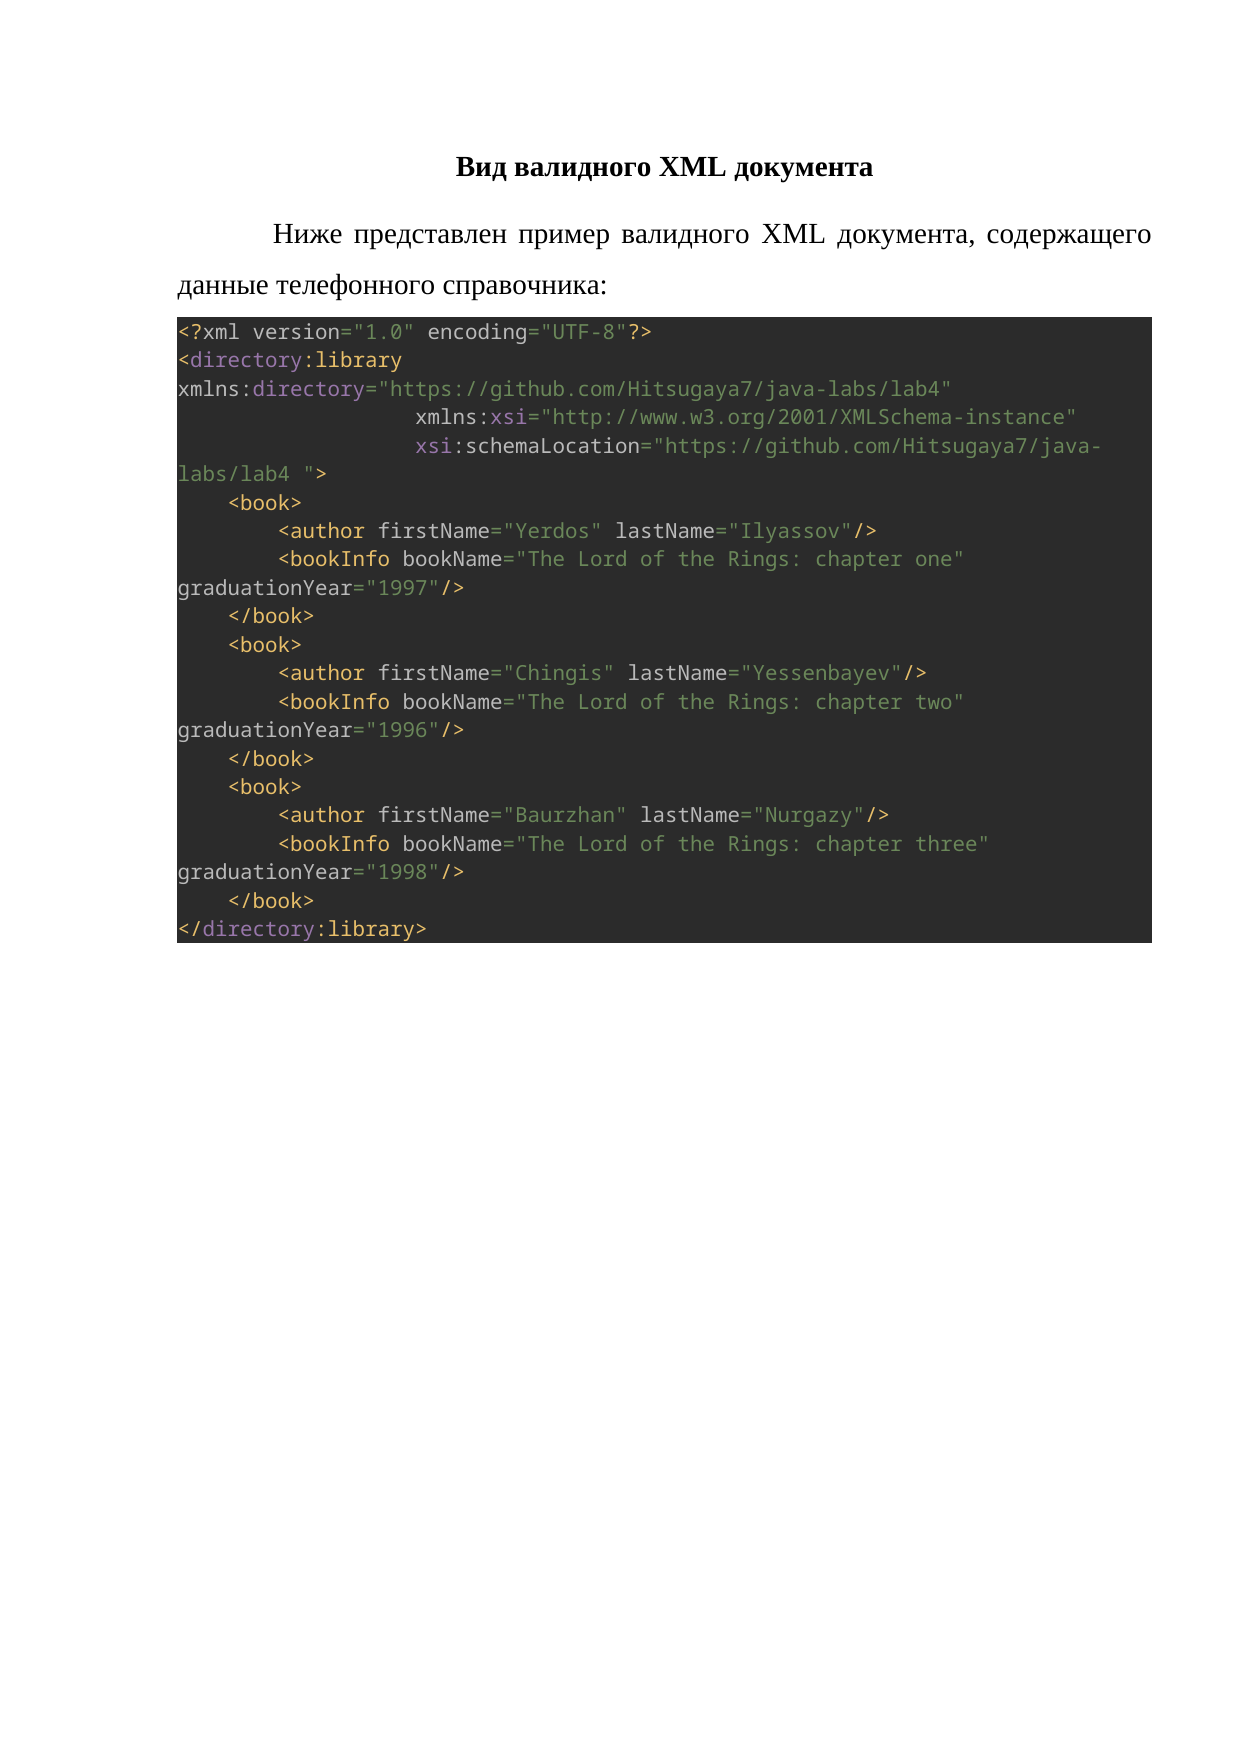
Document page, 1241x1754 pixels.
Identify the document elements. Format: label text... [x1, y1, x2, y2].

text Вид валидного XML документа [177, 149, 1152, 183]
text Ниже представлен пример валидного XML документа, содержащего данные телефонного справочника: [177, 216, 1152, 300]
text <?xml version="1.0" encoding="UTF-8"?> <directory:library xmlns:directory="https://github.com/Hitsugaya7/java-labs/lab4" xmlns:xsi="http://www.w3.org/2001/XMLSchema-instance" xsi:schemaLocation="https://github.com/Hitsugaya7/java-labs/lab4 "> <book> <author firstName="Yerdos" lastName="Ilyassov"/> <bookInfo bookName="The Lord of the Rings: chapter one" graduationYear="1997"/> </book> <book> <author firstName="Chingis" lastName="Yessenbayev"/> <bookInfo bookName="The Lord of the Rings: chapter two" graduationYear="1996"/> </book> <book> <author firstName="Baurzhan" lastName="Nurgazy"/> <bookInfo bookName="The Lord of the Rings: chapter three" graduationYear="1998"/> </book> </directory:library> [177, 317, 1152, 943]
